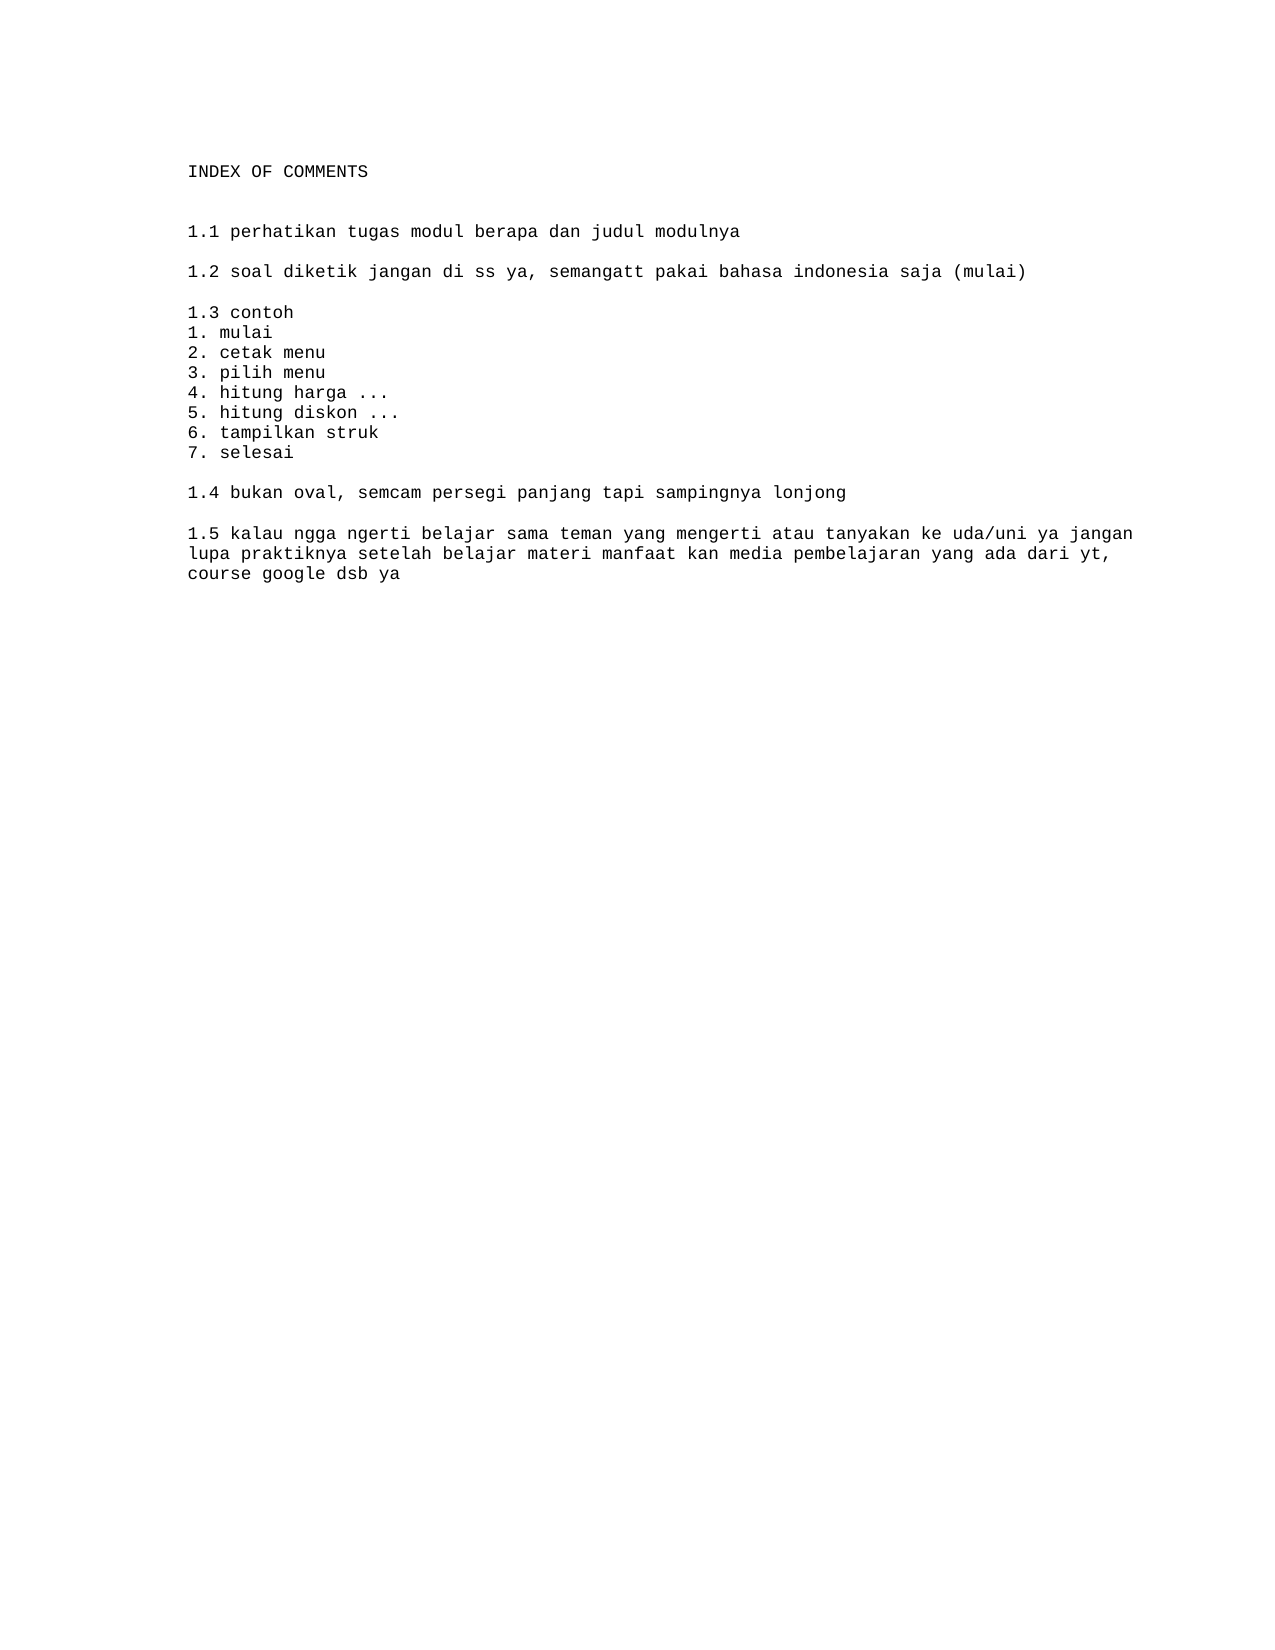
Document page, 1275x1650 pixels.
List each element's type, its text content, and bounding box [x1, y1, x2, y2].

text 1.3 contoh [187, 303, 1162, 323]
text 1.1 perhatikan tugas modul berapa dan judul modulnya [187, 223, 1162, 243]
text 6. tampilkan struk [187, 424, 1162, 444]
text 1.2 soal diketik jangan di ss ya, semangatt pakai bahasa indonesia saja (mulai) [187, 263, 1162, 283]
text INDEX OF COMMENTS [187, 162, 1162, 183]
text 1. mulai [187, 323, 1162, 343]
text 7. selesai [187, 444, 1162, 464]
text 1.5 kalau ngga ngerti belajar sama teman yang mengerti atau tanyakan ke uda/uni ya jangan lupa praktiknya setelah belajar materi manfaat kan media pembelajaran yang ada dari yt, course google dsb ya [187, 524, 1162, 585]
text 1.4 bukan oval, semcam persegi panjang tapi sampingnya lonjong [187, 484, 1162, 504]
text 4. hitung harga ... [187, 384, 1162, 404]
text 5. hitung diskon ... [187, 404, 1162, 424]
text 3. pilih menu [187, 363, 1162, 384]
text 2. cetak menu [187, 343, 1162, 363]
